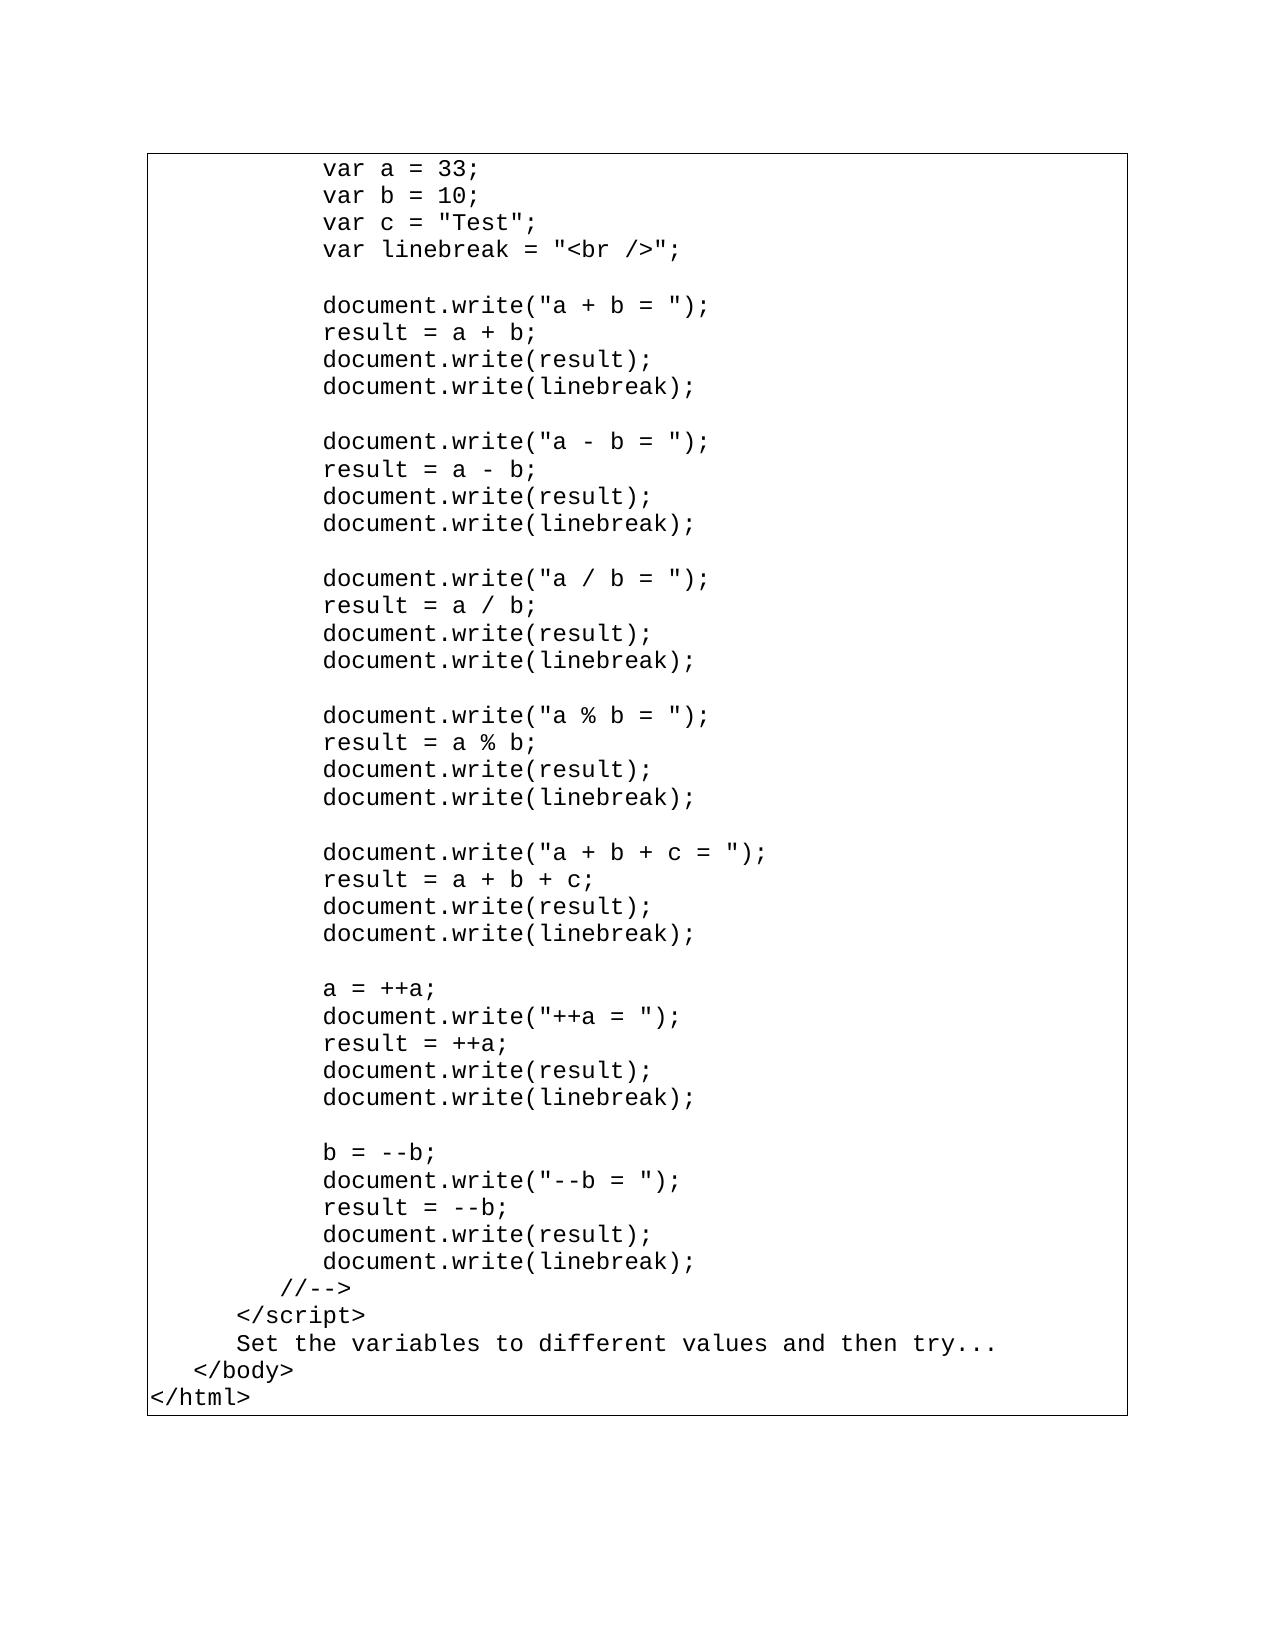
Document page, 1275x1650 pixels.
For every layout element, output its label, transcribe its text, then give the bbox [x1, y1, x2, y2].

text document.write(linebreak); [150, 374, 1125, 402]
text document.write("a % b = "); [150, 703, 1125, 731]
text result = a + b; [150, 320, 1125, 347]
text document.write(result); [150, 621, 1125, 648]
text var a = 33; [148, 154, 1127, 183]
text //--> [150, 1277, 1125, 1304]
text document.write("--b = "); [150, 1168, 1125, 1195]
text result = a % b; [150, 731, 1125, 758]
text document.write(result); [150, 758, 1125, 785]
text document.write("a + b = "); [150, 293, 1125, 320]
text result = --b; [150, 1195, 1125, 1222]
text </script> [150, 1304, 1125, 1331]
text b = --b; [150, 1141, 1125, 1168]
text document.write(linebreak); [150, 648, 1125, 675]
text document.write(result); [150, 1058, 1125, 1086]
text a = ++a; [150, 977, 1125, 1004]
text document.write(result); [150, 894, 1125, 922]
text document.write("a + b + c = "); [150, 840, 1125, 867]
text </body> [150, 1358, 1125, 1386]
text result = a - b; [150, 457, 1125, 484]
text document.write(linebreak); [150, 922, 1125, 949]
text document.write(result); [150, 484, 1125, 511]
text </html> [148, 1386, 1127, 1415]
text document.write(linebreak); [150, 511, 1125, 538]
text result = a + b + c; [150, 867, 1125, 894]
text var c = "Test"; [150, 211, 1125, 238]
text document.write(linebreak); [150, 1086, 1125, 1113]
text result = ++a; [150, 1031, 1125, 1058]
text var linebreak = "<br />"; [150, 238, 1125, 265]
text result = a / b; [150, 594, 1125, 621]
text document.write("++a = "); [150, 1004, 1125, 1031]
text document.write(result); [150, 1222, 1125, 1249]
text document.write("a - b = "); [150, 430, 1125, 457]
text var b = 10; [150, 183, 1125, 211]
text document.write(linebreak); [150, 1249, 1125, 1277]
text document.write(result); [150, 347, 1125, 374]
text Set the variables to different values and then try... [150, 1331, 1125, 1358]
text document.write("a / b = "); [150, 567, 1125, 594]
text document.write(linebreak); [150, 785, 1125, 812]
